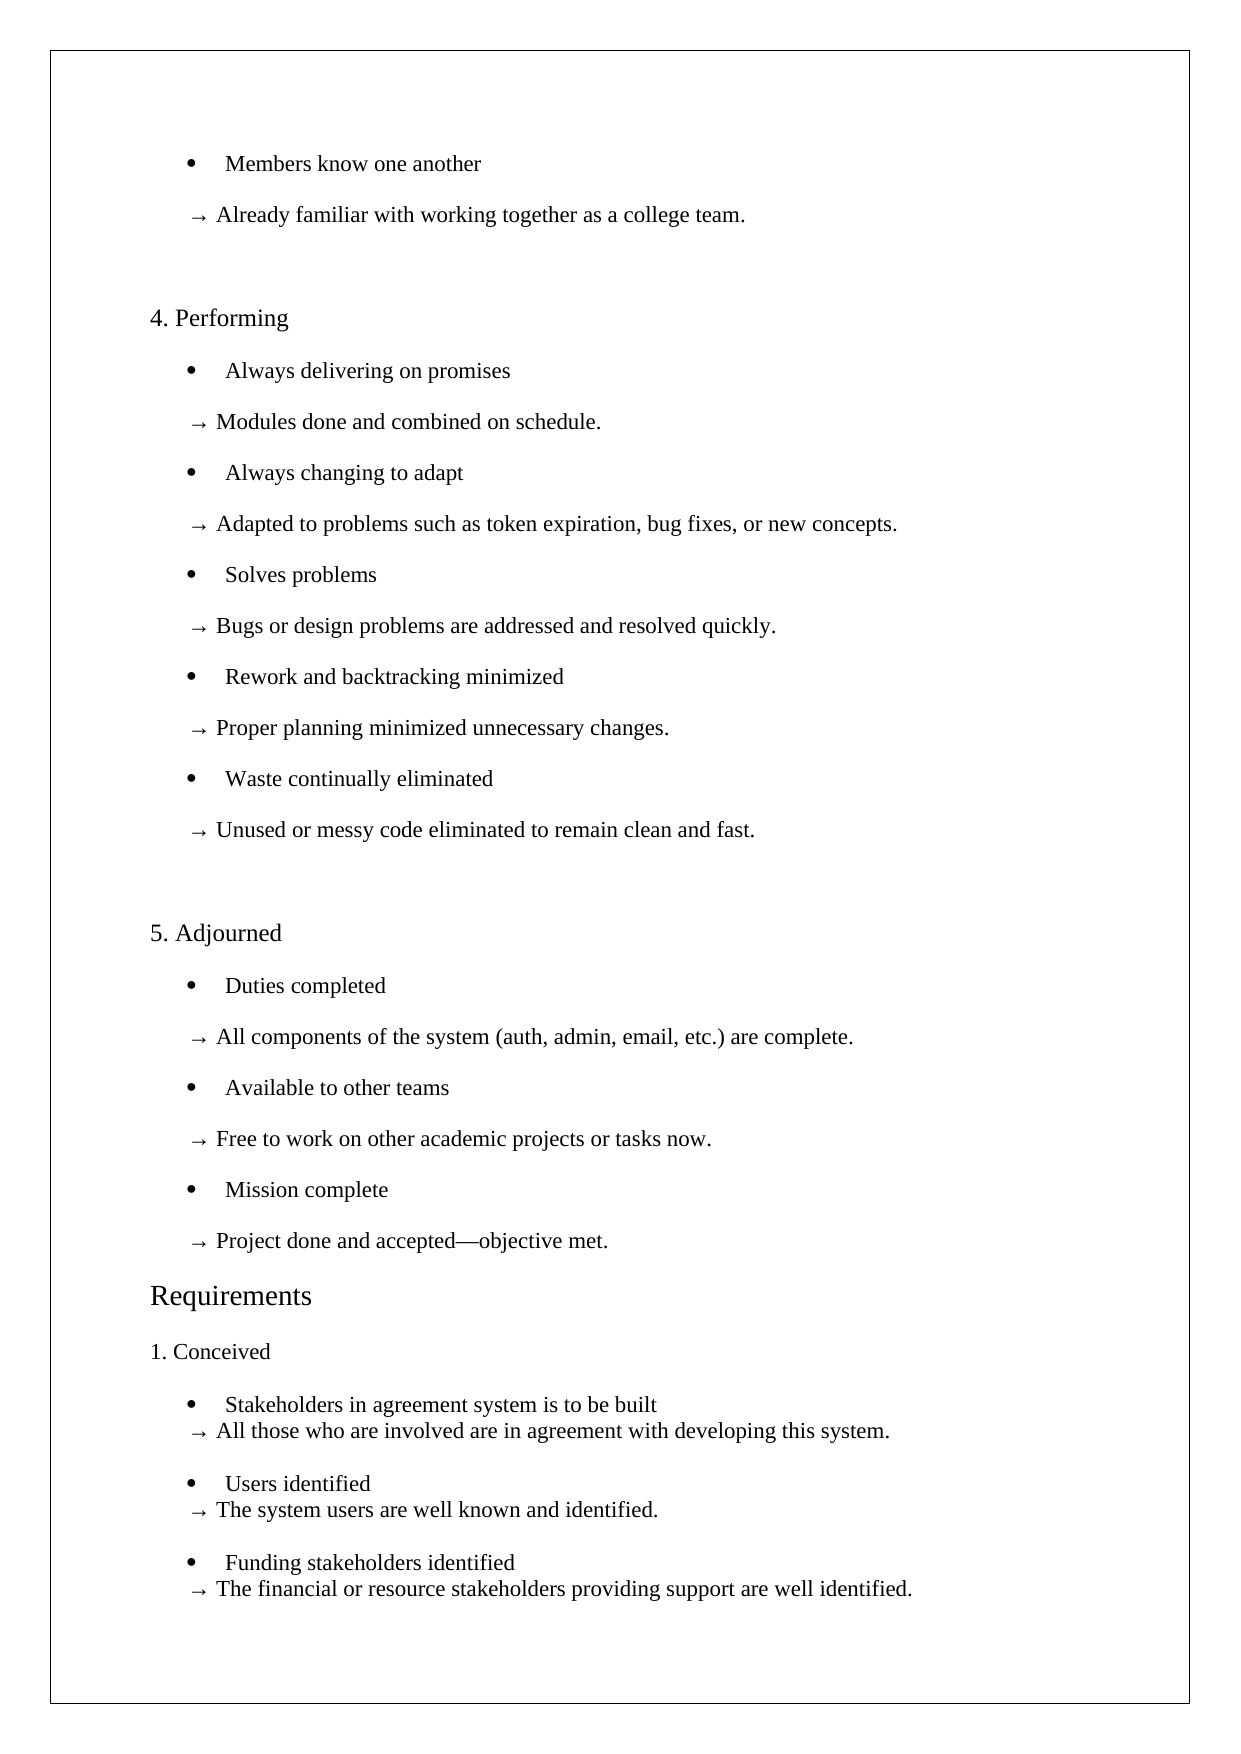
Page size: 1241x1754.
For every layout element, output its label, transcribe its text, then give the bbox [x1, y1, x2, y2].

text 5. Adjourned [150, 918, 1090, 947]
list Rework and backtracking minimized [187, 663, 1090, 689]
text → Free to work on other academic projects or tasks now. [150, 1125, 1090, 1152]
text → Bugs or design problems are addressed and resolved quickly. [150, 612, 1090, 638]
list Always changing to adapt [187, 459, 1090, 485]
list Available to other teams [187, 1074, 1090, 1101]
text → Modules done and combined on schedule. [150, 408, 1090, 434]
text → The financial or resource stakeholders providing support are well identified. [150, 1575, 1090, 1601]
list Solves problems [187, 561, 1090, 587]
text 4. Performing [150, 303, 1090, 332]
list Mission complete [187, 1176, 1090, 1203]
text 1. Conceived [150, 1338, 1090, 1364]
list Waste continually eliminated [187, 765, 1090, 792]
list Always delivering on promises [187, 357, 1090, 383]
text → All components of the system (auth, admin, email, etc.) are complete. [150, 1023, 1090, 1050]
text → Already familiar with working together as a college team. [150, 201, 1090, 227]
list Members know one another [187, 150, 1090, 176]
text → The system users are well known and identified. [150, 1496, 1090, 1522]
list Duties completed [187, 972, 1090, 999]
text → Project done and accepted—objective met. [150, 1227, 1090, 1254]
list Users identified [187, 1470, 1090, 1496]
text → Unused or messy code eliminated to remain clean and fast. [150, 816, 1090, 843]
text → Proper planning minimized unnecessary changes. [150, 714, 1090, 741]
text Requirements [150, 1278, 1090, 1312]
text → Adapted to problems such as token expiration, bug fixes, or new concepts. [150, 510, 1090, 536]
list Funding stakeholders identified [187, 1549, 1090, 1575]
list Stakeholders in agreement system is to be built [187, 1391, 1090, 1417]
text → All those who are involved are in agreement with developing this system. [150, 1417, 1090, 1443]
